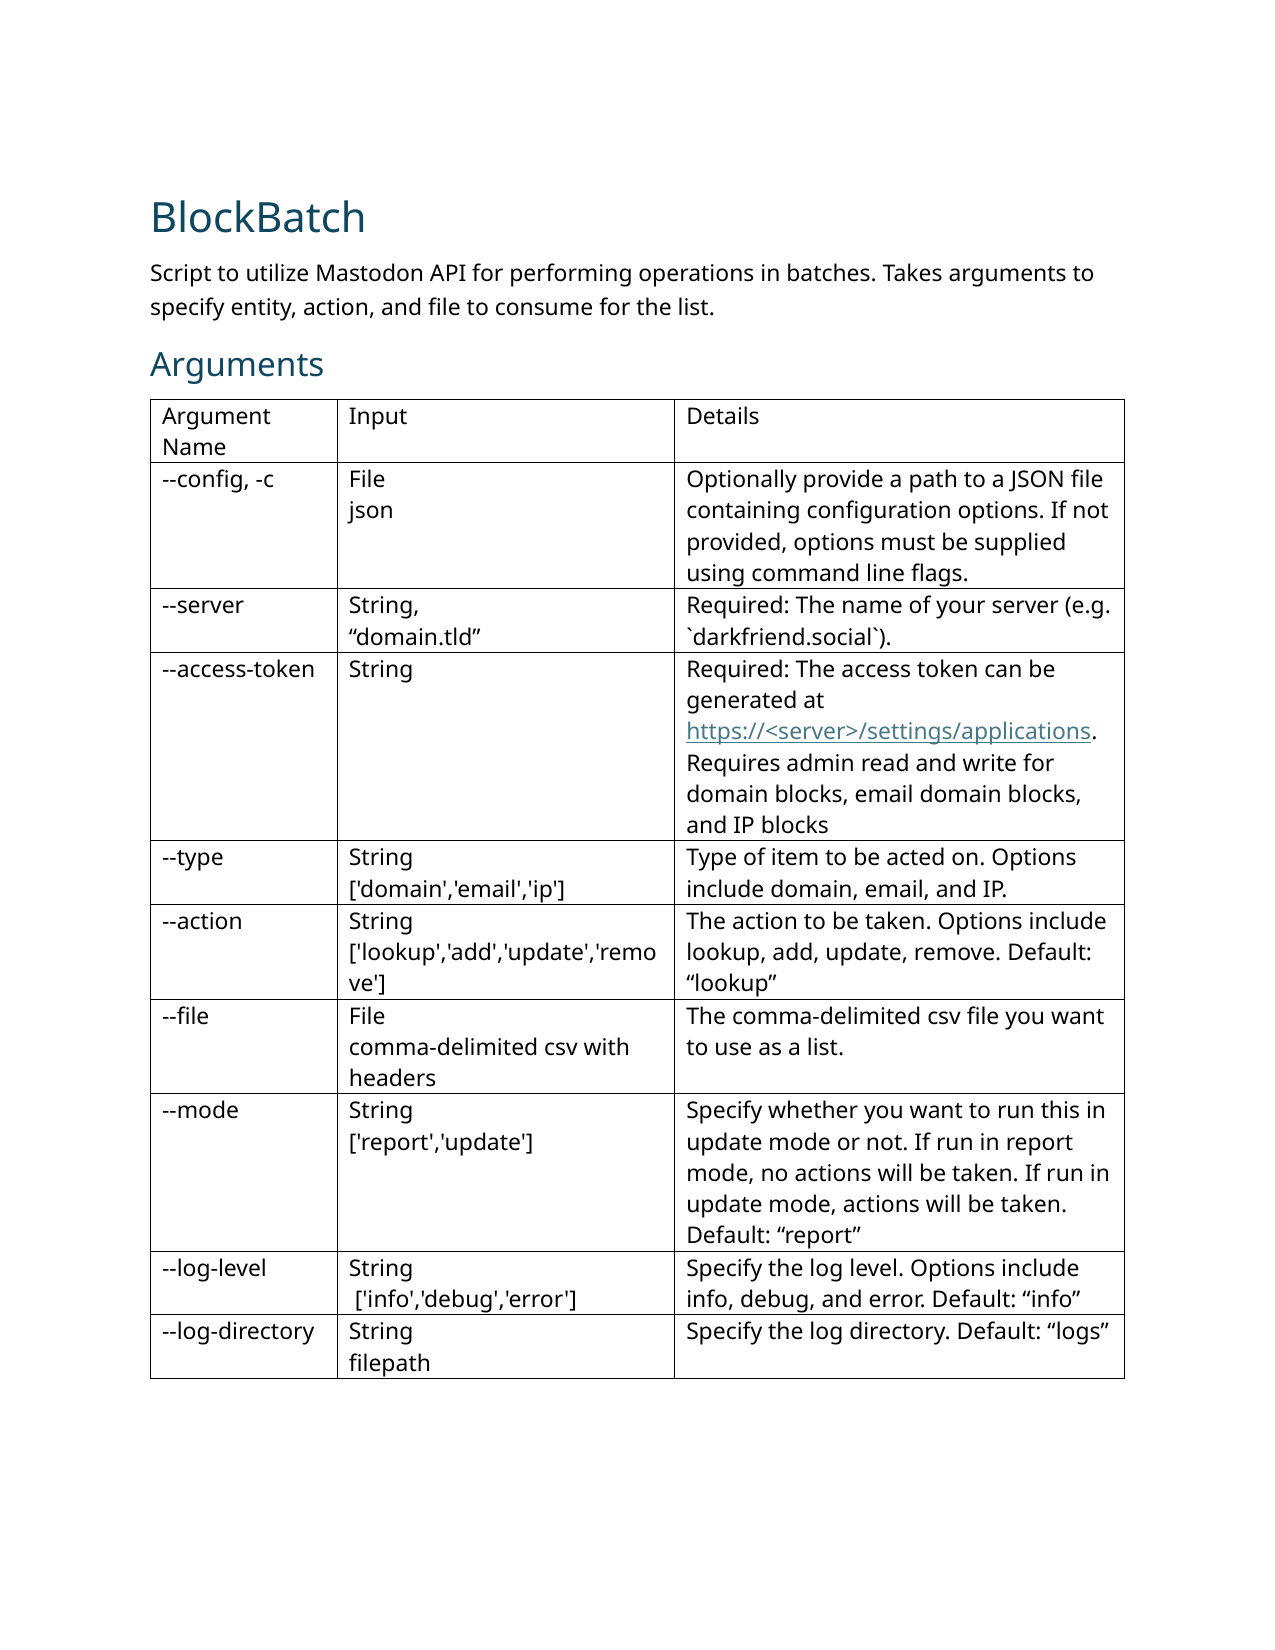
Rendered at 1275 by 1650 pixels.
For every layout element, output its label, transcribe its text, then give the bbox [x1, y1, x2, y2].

table_cell --access-token [151, 653, 337, 840]
table_cell String ['lookup','add','update','remove'] [338, 905, 674, 998]
table_cell --server [151, 589, 337, 652]
table_header Details [675, 400, 1124, 462]
table_cell Specify whether you want to run this in update mode or not. If run in report mode, no actions will be taken. If run in update mode, actions will be taken. Default: “report” [675, 1094, 1124, 1251]
table_cell --mode [151, 1094, 337, 1251]
table_cell String [338, 653, 674, 840]
table_cell --log-directory [151, 1315, 337, 1378]
table_cell Required: The name of your server (e.g. `darkfriend.social`). [675, 589, 1124, 652]
table_cell String ['info','debug','error'] [338, 1252, 674, 1314]
table_header Argument Name [151, 400, 337, 462]
table_cell Optionally provide a path to a JSON file containing configuration options. If not provided, options must be supplied using command line flags. [675, 463, 1124, 588]
table_cell Required: The access token can be generated at https://<server>/settings/applications. Requires admin read and write for domain blocks, email domain blocks, and IP blocks [675, 653, 1124, 840]
table_cell String filepath [338, 1315, 674, 1378]
table_cell --file [151, 1000, 337, 1093]
table_cell The comma-delimited csv file you want to use as a list. [675, 1000, 1124, 1093]
table_cell The action to be taken. Options include lookup, add, update, remove. Default: “lookup” [675, 905, 1124, 998]
table_cell Specify the log level. Options include info, debug, and error. Default: “info” [675, 1252, 1124, 1314]
table_cell --config, -c [151, 463, 337, 588]
table_cell String ['domain','email','ip'] [338, 841, 674, 904]
table_cell File json [338, 463, 674, 588]
subtitle Arguments [150, 341, 1125, 387]
table_cell String, “domain.tld” [338, 589, 674, 652]
table_cell --log-level [151, 1252, 337, 1314]
table_header Input [338, 400, 674, 462]
table_cell String ['report','update'] [338, 1094, 674, 1251]
table_cell --action [151, 905, 337, 998]
text Script to utilize Mastodon API for performing operations in batches. Takes arguments to specify entity, action, and file to consume for the list. [150, 257, 1125, 322]
table_cell File comma-delimited csv with headers [338, 1000, 674, 1093]
subtitle BlockBatch [150, 187, 1125, 244]
table_cell Type of item to be acted on. Options include domain, email, and IP. [675, 841, 1124, 904]
table_cell Specify the log directory. Default: “logs” [675, 1315, 1124, 1378]
table_cell --type [151, 841, 337, 904]
